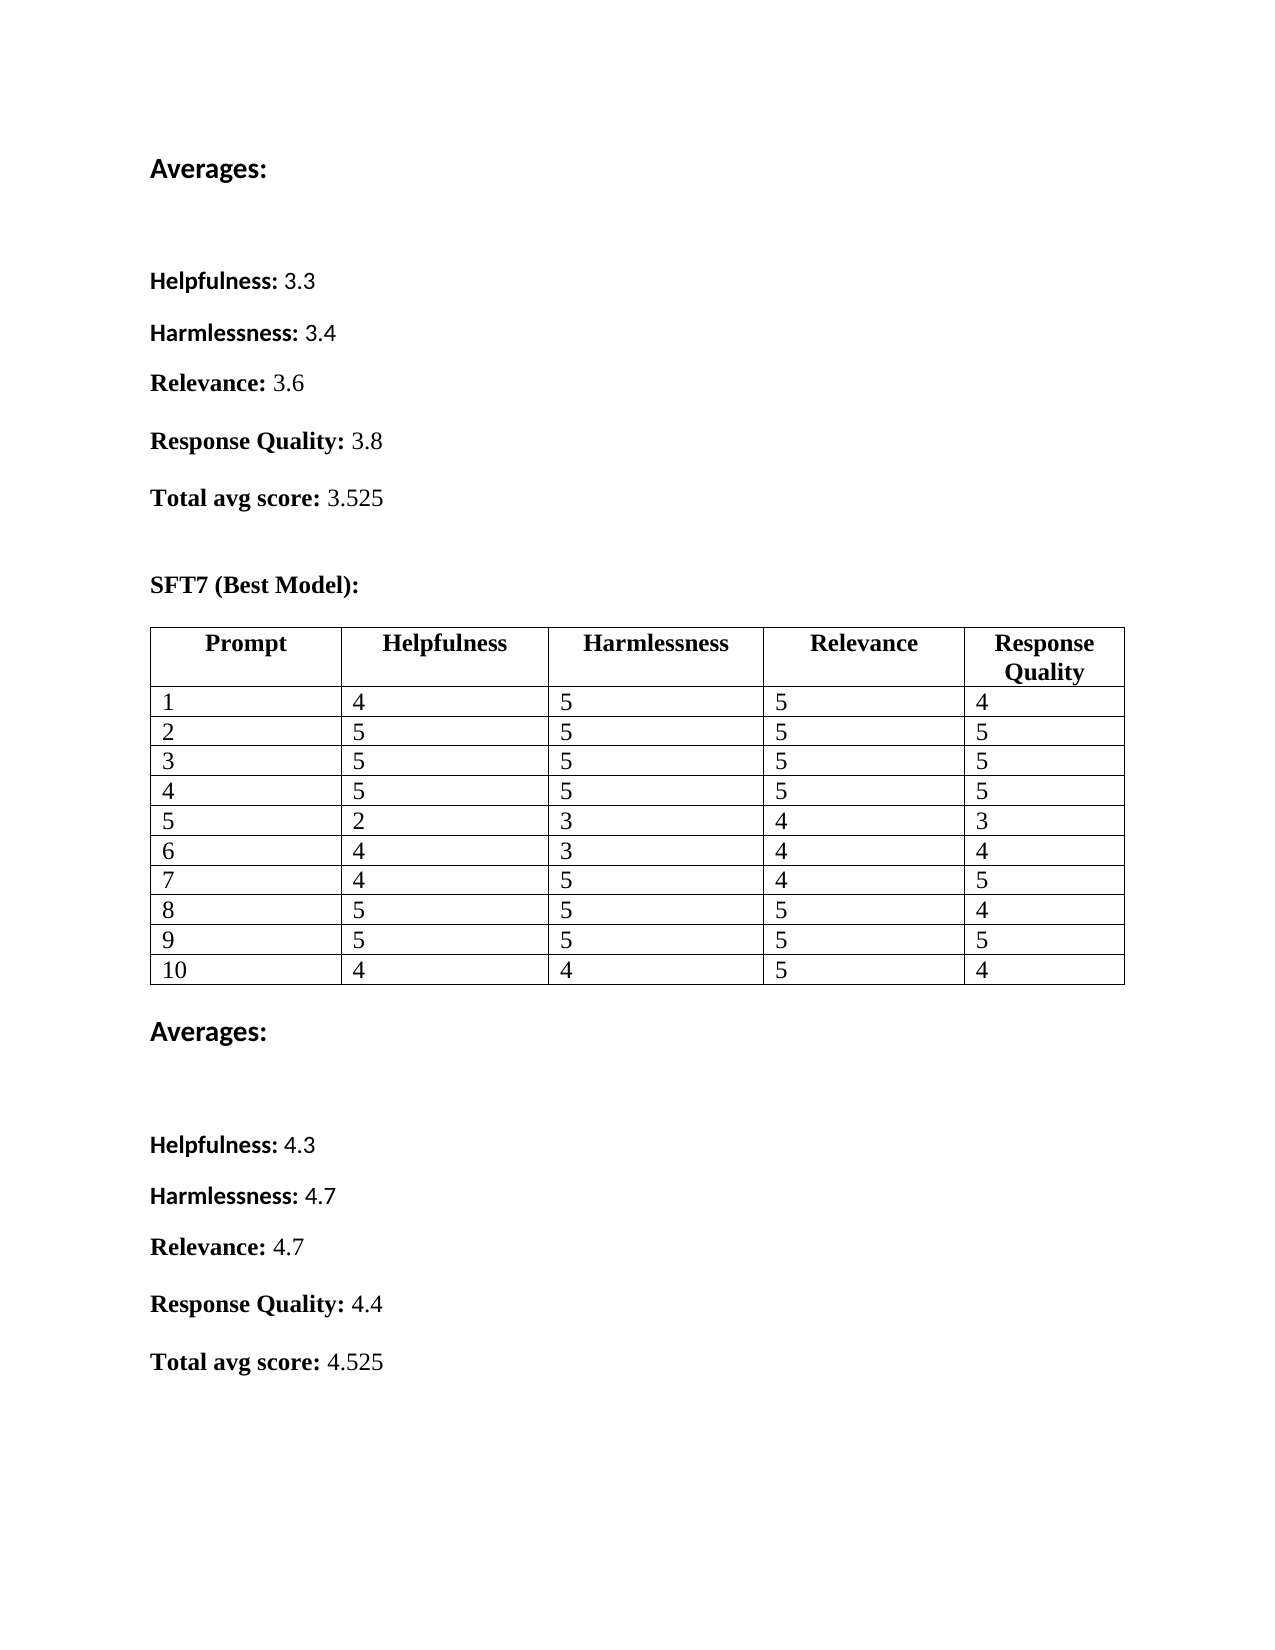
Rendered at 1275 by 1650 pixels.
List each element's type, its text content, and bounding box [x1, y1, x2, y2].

table_cell 5 [965, 776, 1124, 805]
table_cell 5 [764, 895, 964, 924]
table_cell 4 [965, 955, 1124, 984]
table_cell 5 [764, 687, 964, 716]
text Total avg score: 3.525 [150, 483, 1125, 512]
table_cell 5 [342, 776, 548, 805]
table_cell 5 [549, 895, 763, 924]
text Harmlessness: 4.7 [150, 1180, 1125, 1211]
text Response Quality: 4.4 [150, 1289, 1125, 1318]
table_cell 5 [764, 717, 964, 745]
table_cell 3 [549, 836, 763, 864]
table_cell 2 [342, 806, 548, 835]
table_cell 3 [151, 746, 341, 775]
text Averages: [150, 150, 1125, 186]
table_cell 5 [342, 746, 548, 775]
table_cell 5 [151, 806, 341, 835]
table_cell 4 [549, 955, 763, 984]
table_cell 3 [549, 806, 763, 835]
table_header Helpfulness [342, 628, 548, 686]
table_cell 5 [549, 776, 763, 805]
table_cell 5 [764, 925, 964, 954]
table_cell 5 [549, 717, 763, 745]
table_cell 5 [342, 895, 548, 924]
table_cell 5 [764, 746, 964, 775]
text Total avg score: 4.525 [150, 1347, 1125, 1376]
table_cell 4 [764, 836, 964, 864]
table_header Relevance [764, 628, 964, 686]
table_cell 9 [151, 925, 341, 954]
text SFT7 (Best Model): [150, 570, 1125, 598]
table_cell 5 [965, 925, 1124, 954]
table_cell 2 [151, 717, 341, 745]
table_cell 4 [965, 687, 1124, 716]
text Helpfulness: 3.3 [150, 265, 1125, 296]
table_cell 5 [549, 746, 763, 775]
table_cell 5 [965, 717, 1124, 745]
table_cell 5 [965, 746, 1124, 775]
table_cell 4 [342, 955, 548, 984]
table_cell 5 [342, 717, 548, 745]
table_cell 4 [151, 776, 341, 805]
text Response Quality: 3.8 [150, 426, 1125, 455]
table_cell 3 [965, 806, 1124, 835]
table_cell 10 [151, 955, 341, 984]
table_cell 5 [549, 687, 763, 716]
table_cell 6 [151, 836, 341, 864]
table_cell 5 [342, 925, 548, 954]
table_cell 5 [764, 955, 964, 984]
text Relevance: 4.7 [150, 1232, 1125, 1261]
table_header Response Quality [965, 628, 1124, 686]
table_cell 7 [151, 866, 341, 894]
table_cell 5 [549, 925, 763, 954]
table_cell 5 [965, 866, 1124, 894]
table_cell 4 [342, 687, 548, 716]
table_cell 1 [151, 687, 341, 716]
text Helpfulness: 4.3 [150, 1129, 1125, 1159]
table_cell 4 [764, 866, 964, 894]
table_cell 4 [342, 836, 548, 864]
text Relevance: 3.6 [150, 368, 1125, 397]
table_cell 4 [764, 806, 964, 835]
table_cell 5 [549, 866, 763, 894]
table_cell 8 [151, 895, 341, 924]
table_cell 4 [342, 866, 548, 894]
text Averages: [150, 1013, 1125, 1049]
table_cell 5 [764, 776, 964, 805]
table_header Prompt [151, 628, 341, 686]
text Harmlessness: 3.4 [150, 317, 1125, 347]
table_cell 4 [965, 895, 1124, 924]
table_header Harmlessness [549, 628, 763, 686]
table_cell 4 [965, 836, 1124, 864]
